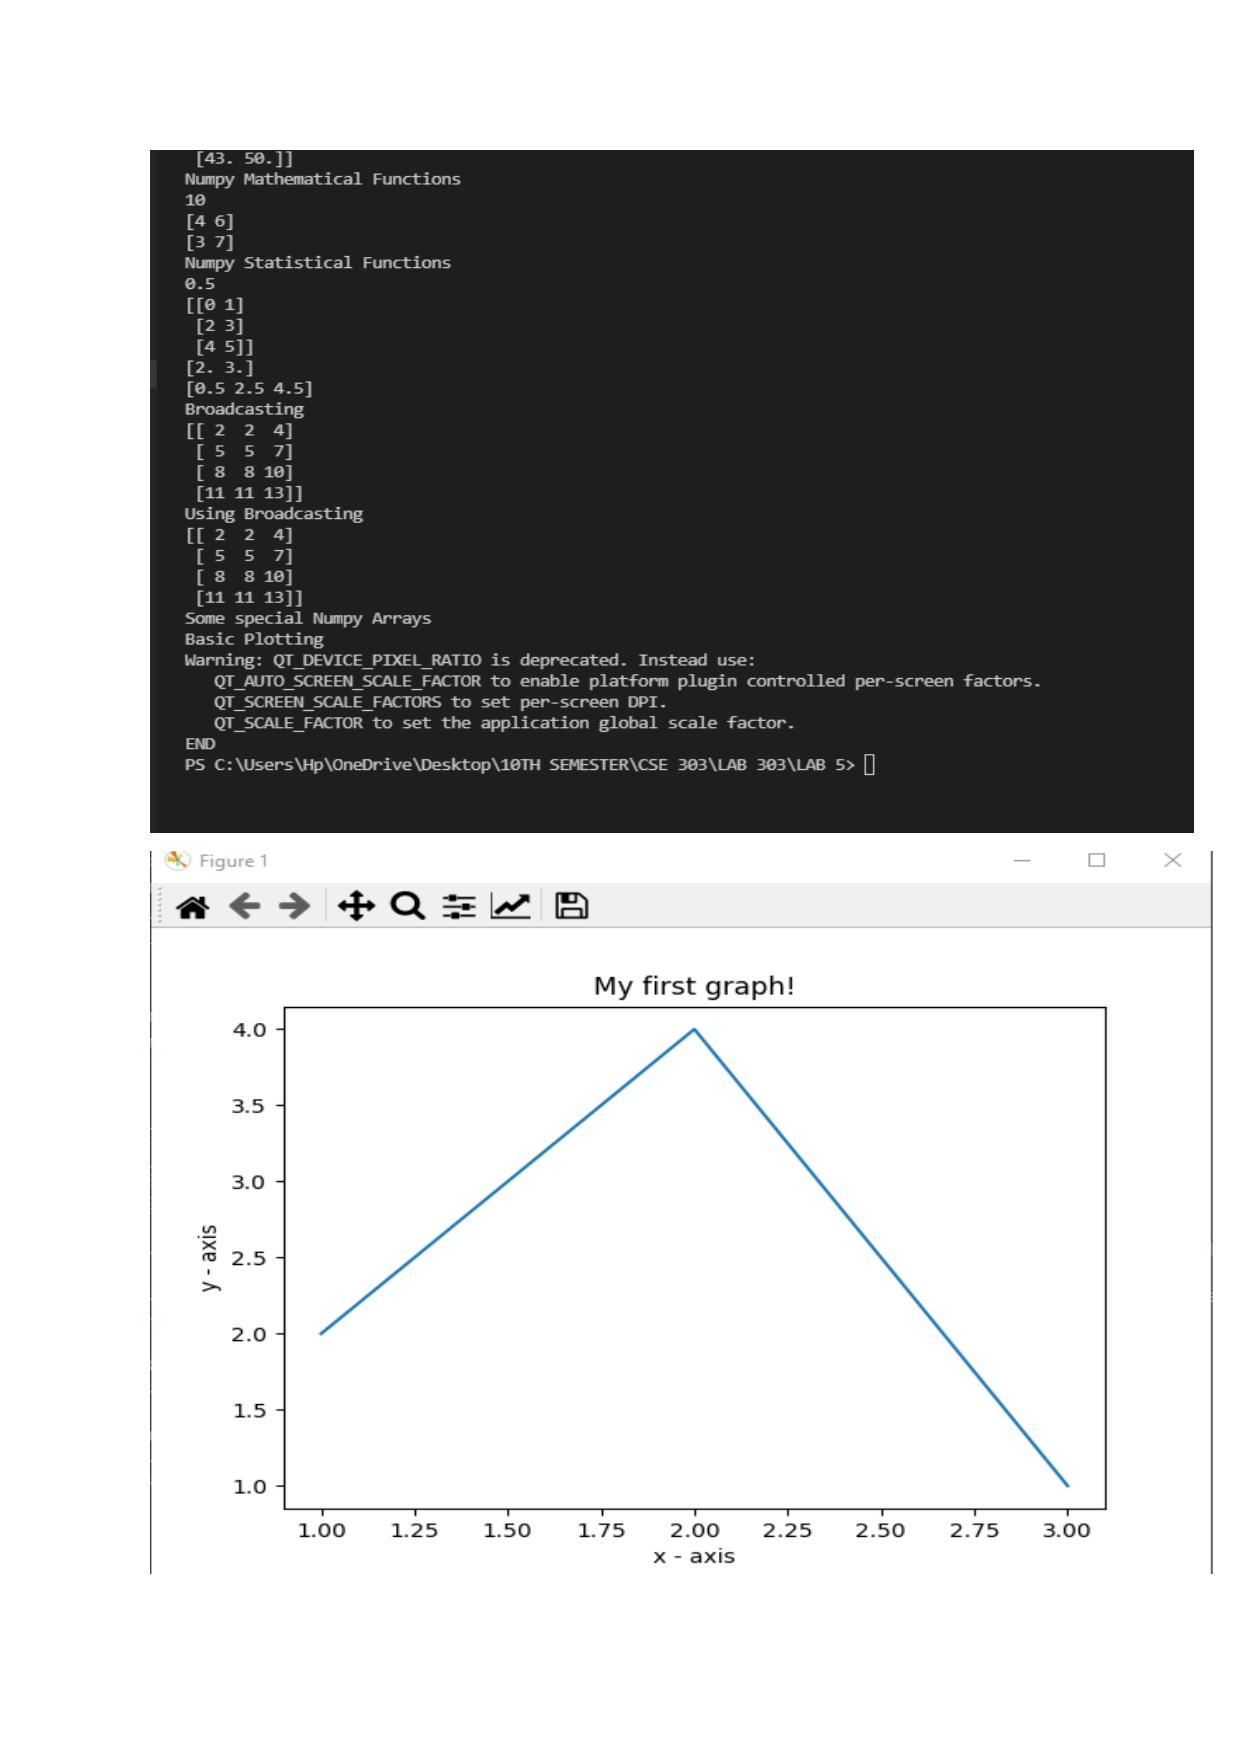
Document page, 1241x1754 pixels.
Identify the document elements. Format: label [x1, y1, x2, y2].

picture [150, 851, 1213, 1574]
picture [150, 150, 1194, 833]
